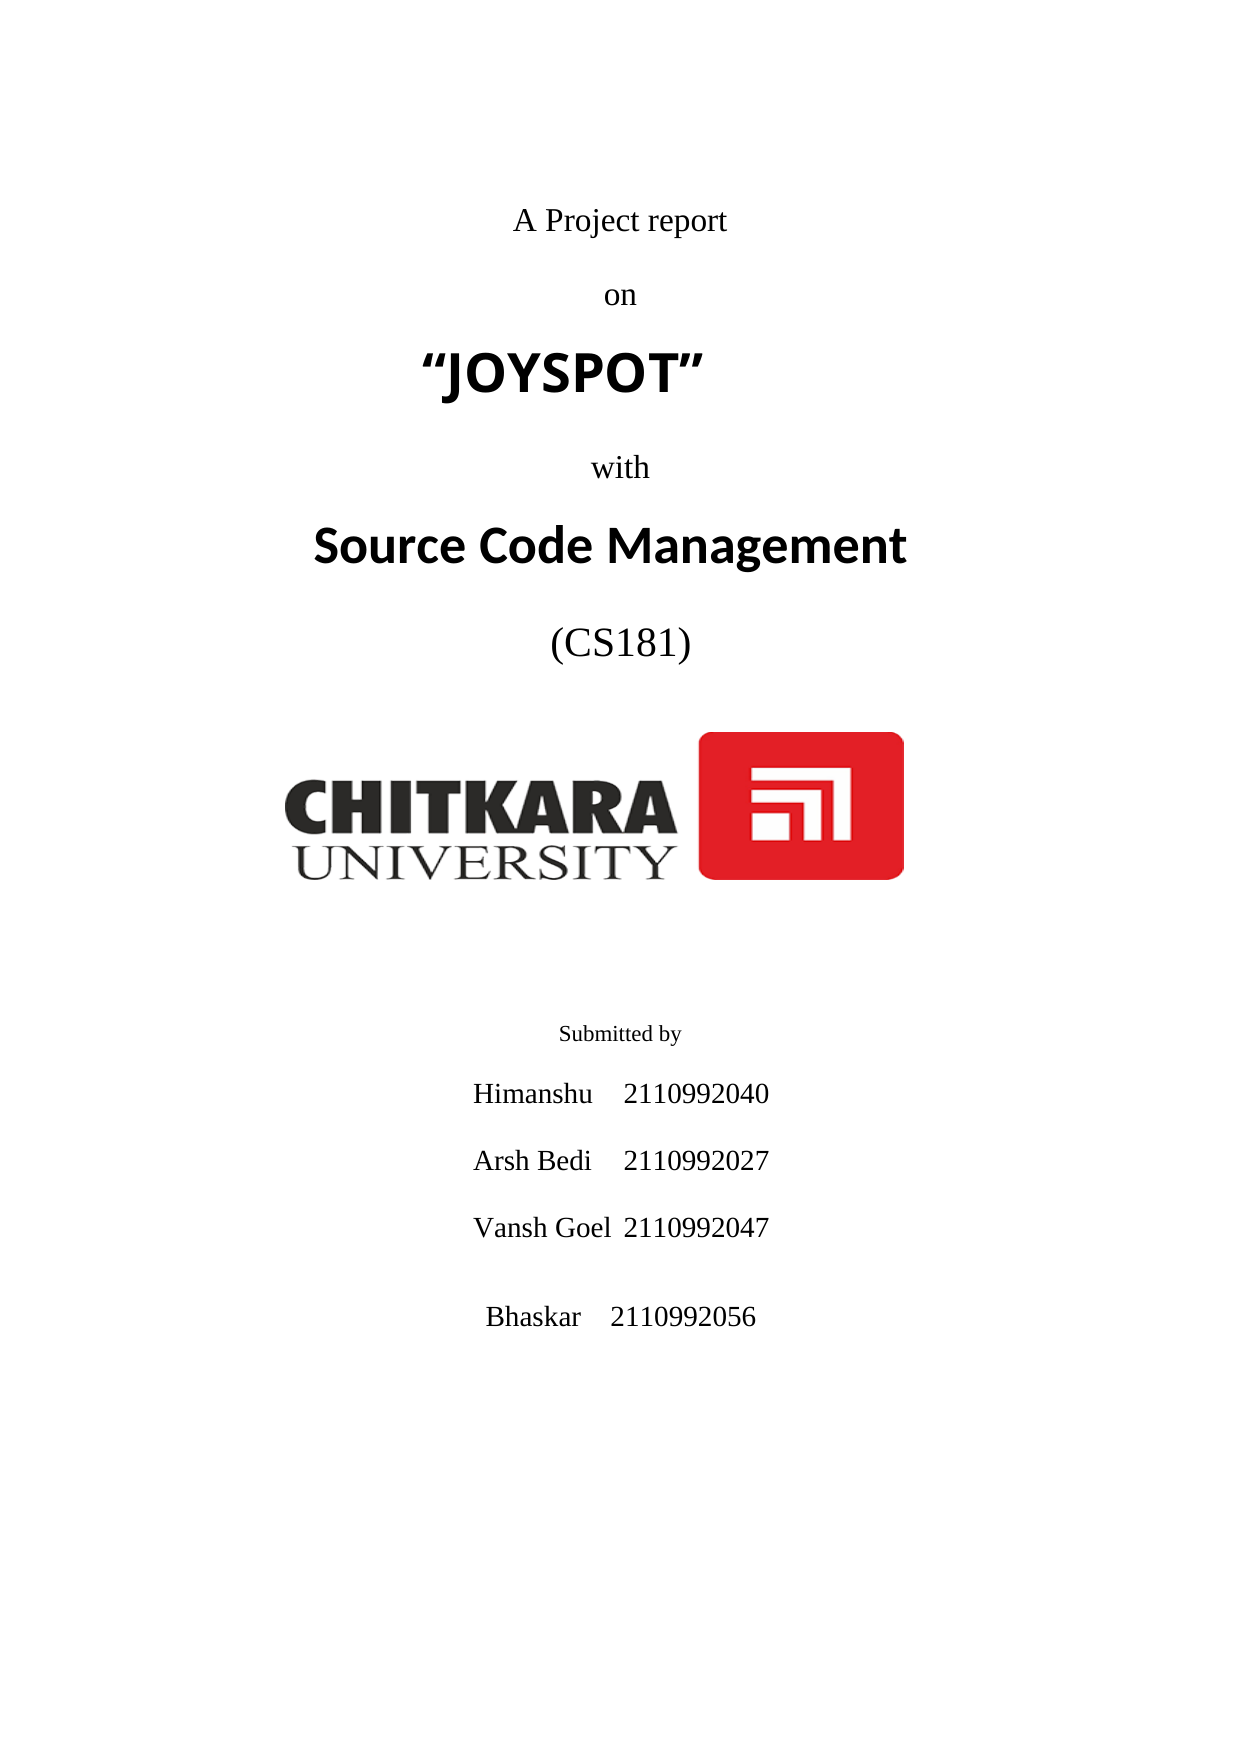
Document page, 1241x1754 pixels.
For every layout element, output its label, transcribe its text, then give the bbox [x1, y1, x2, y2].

subtitle “JOYSPOT” [155, 348, 733, 403]
table_cell Vansh Goel [468, 1194, 610, 1294]
table_cell Bhaskar [468, 1294, 610, 1335]
table_header 2110992040 [610, 1078, 774, 1127]
text (CS181) [548, 617, 693, 665]
text with [507, 447, 733, 486]
text A Project report on [507, 200, 733, 312]
table_cell 2110992027 [610, 1128, 774, 1194]
table_cell Arsh Bedi [468, 1128, 610, 1194]
text Submitted by [507, 1020, 733, 1046]
picture [285, 732, 904, 880]
table_cell 2110992047 [610, 1194, 774, 1294]
table_cell 2110992056 [610, 1294, 774, 1335]
table_header Himanshu [468, 1078, 610, 1127]
subtitle Source Code Management [155, 511, 1178, 577]
